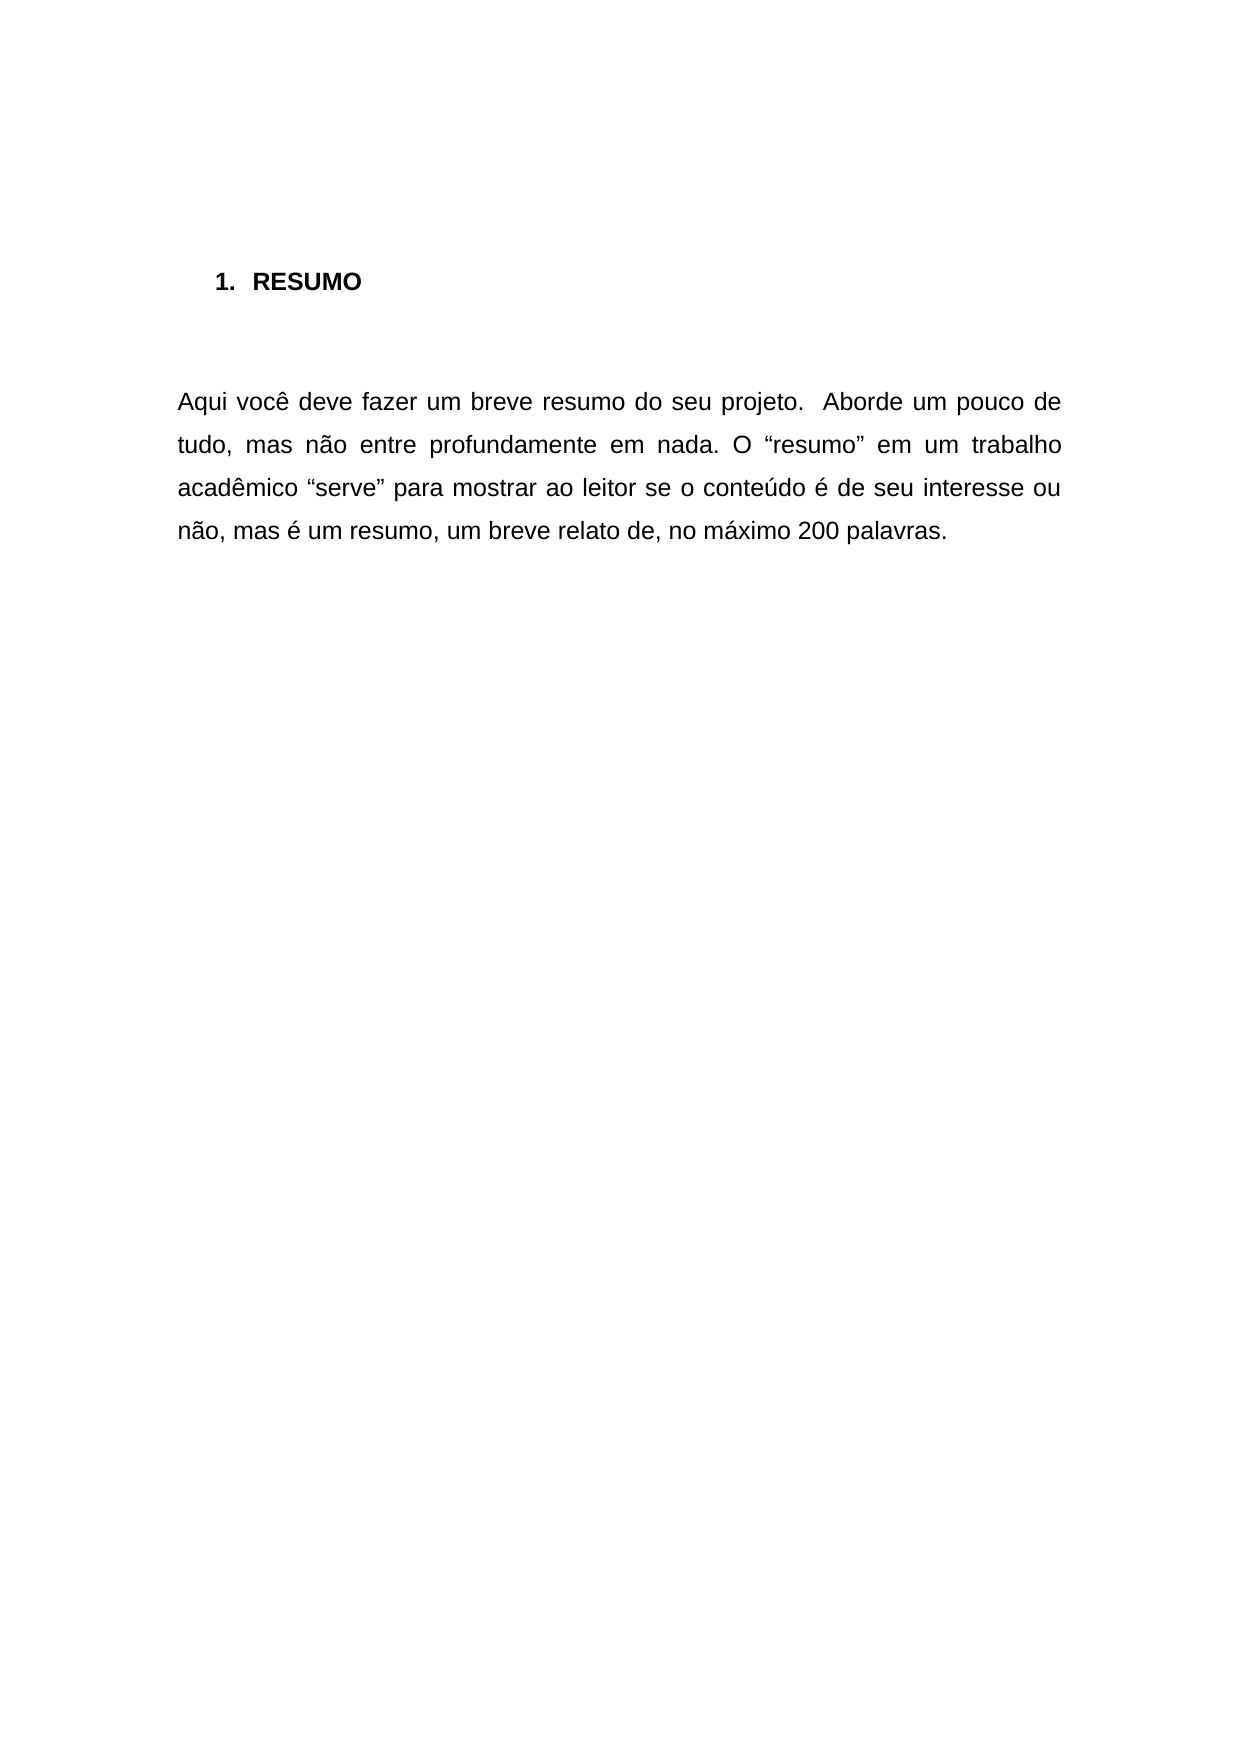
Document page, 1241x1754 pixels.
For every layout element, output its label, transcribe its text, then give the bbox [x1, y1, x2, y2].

text Aqui você deve fazer um breve resumo do seu projeto. Aborde um pouco de tudo, mas não entre profundamente em nada. O “resumo” em um trabalho acadêmico “serve” para mostrar ao leitor se o conteúdo é de seu interesse ou não, mas é um resumo, um breve relato de, no máximo 200 palavras. [177, 387, 1063, 545]
subtitle RESUMO [215, 267, 1063, 296]
